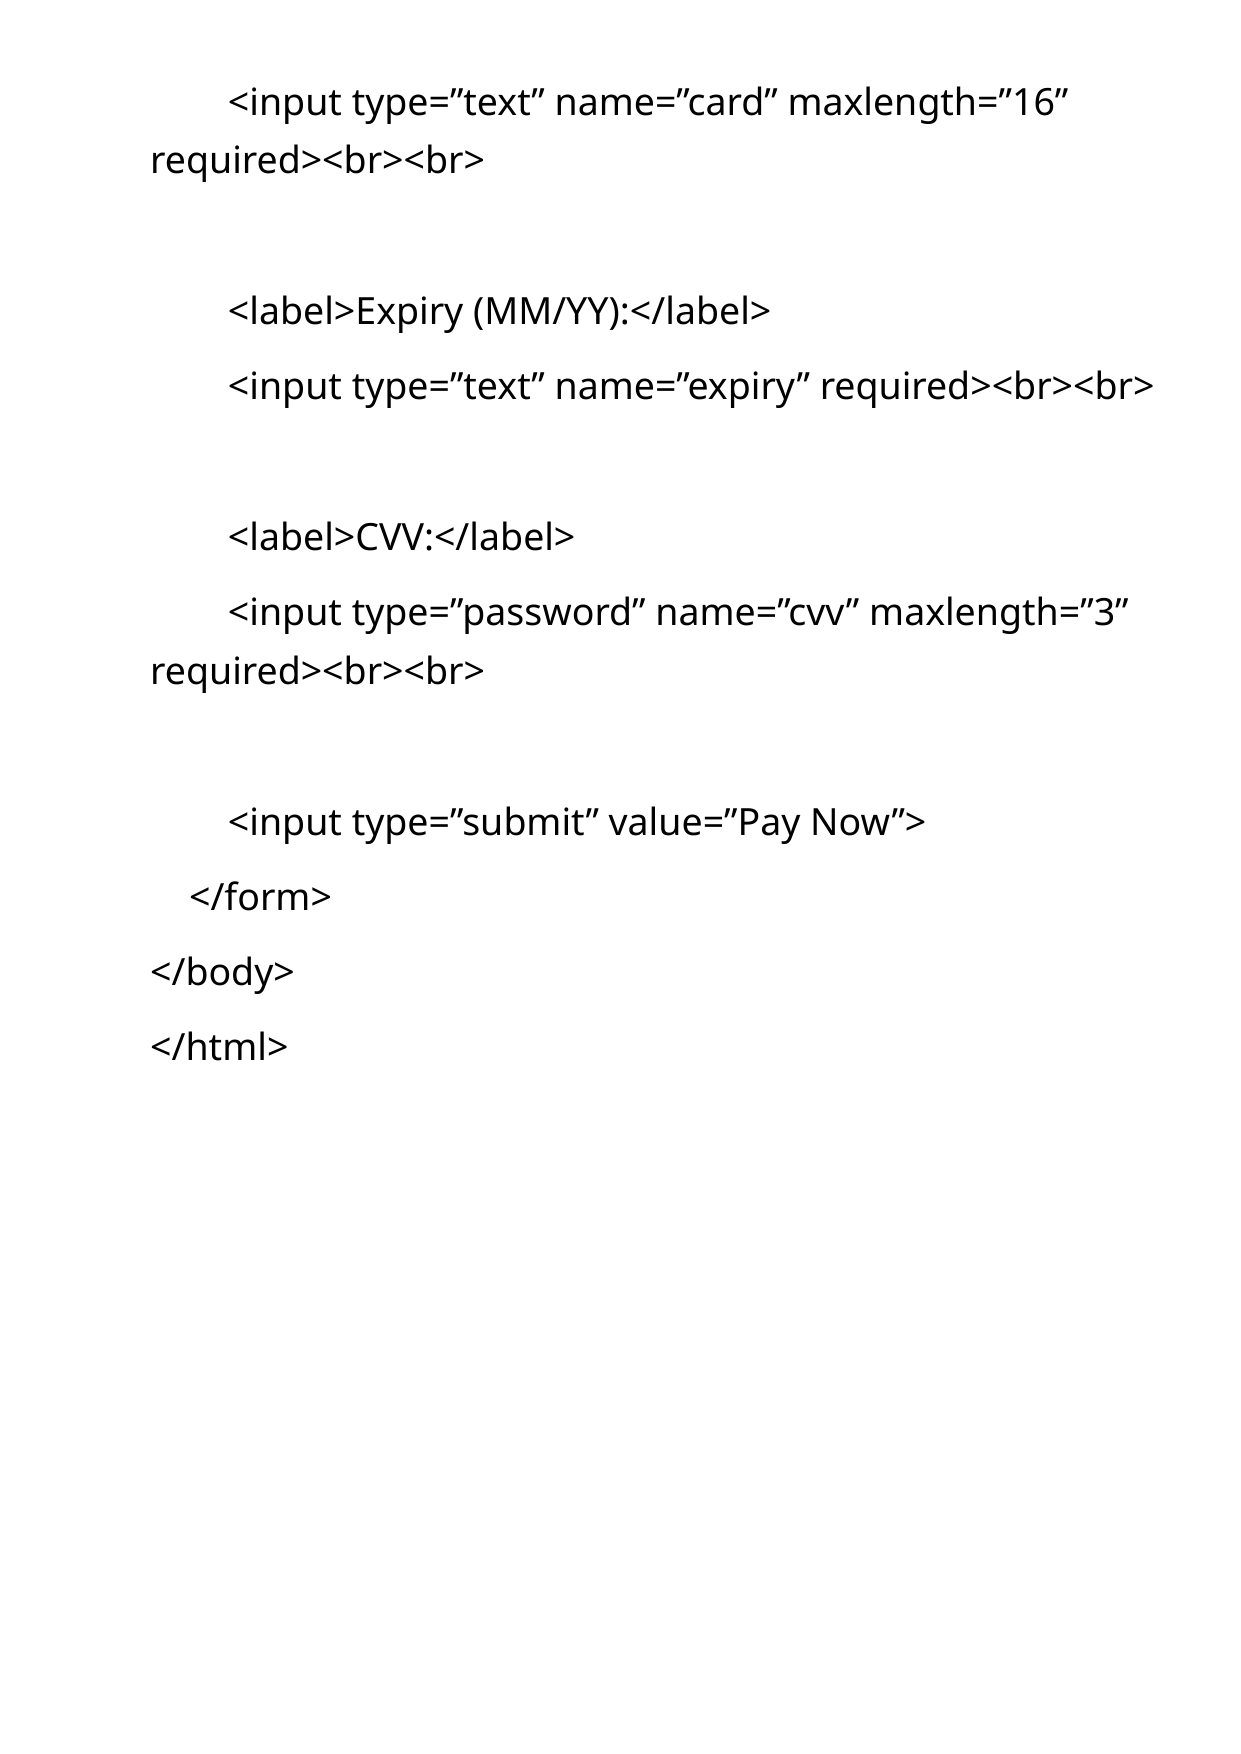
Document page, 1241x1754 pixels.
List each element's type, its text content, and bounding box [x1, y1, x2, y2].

text <input type=”submit” value=”Pay Now”> [150, 795, 1165, 846]
text </html> [150, 1021, 1165, 1072]
text <label>Expiry (MM/YY):</label> [150, 284, 1165, 335]
text <input type=”text” name=”card” maxlength=”16” required><br><br> [150, 75, 1165, 185]
text <input type=”text” name=”expiry” required><br><br> [150, 359, 1165, 411]
text <input type=”password” name=”cvv” maxlength=”3” required><br><br> [150, 586, 1165, 695]
text </body> [150, 945, 1165, 996]
text <label>CVV:</label> [150, 510, 1165, 561]
text </form> [150, 870, 1165, 921]
